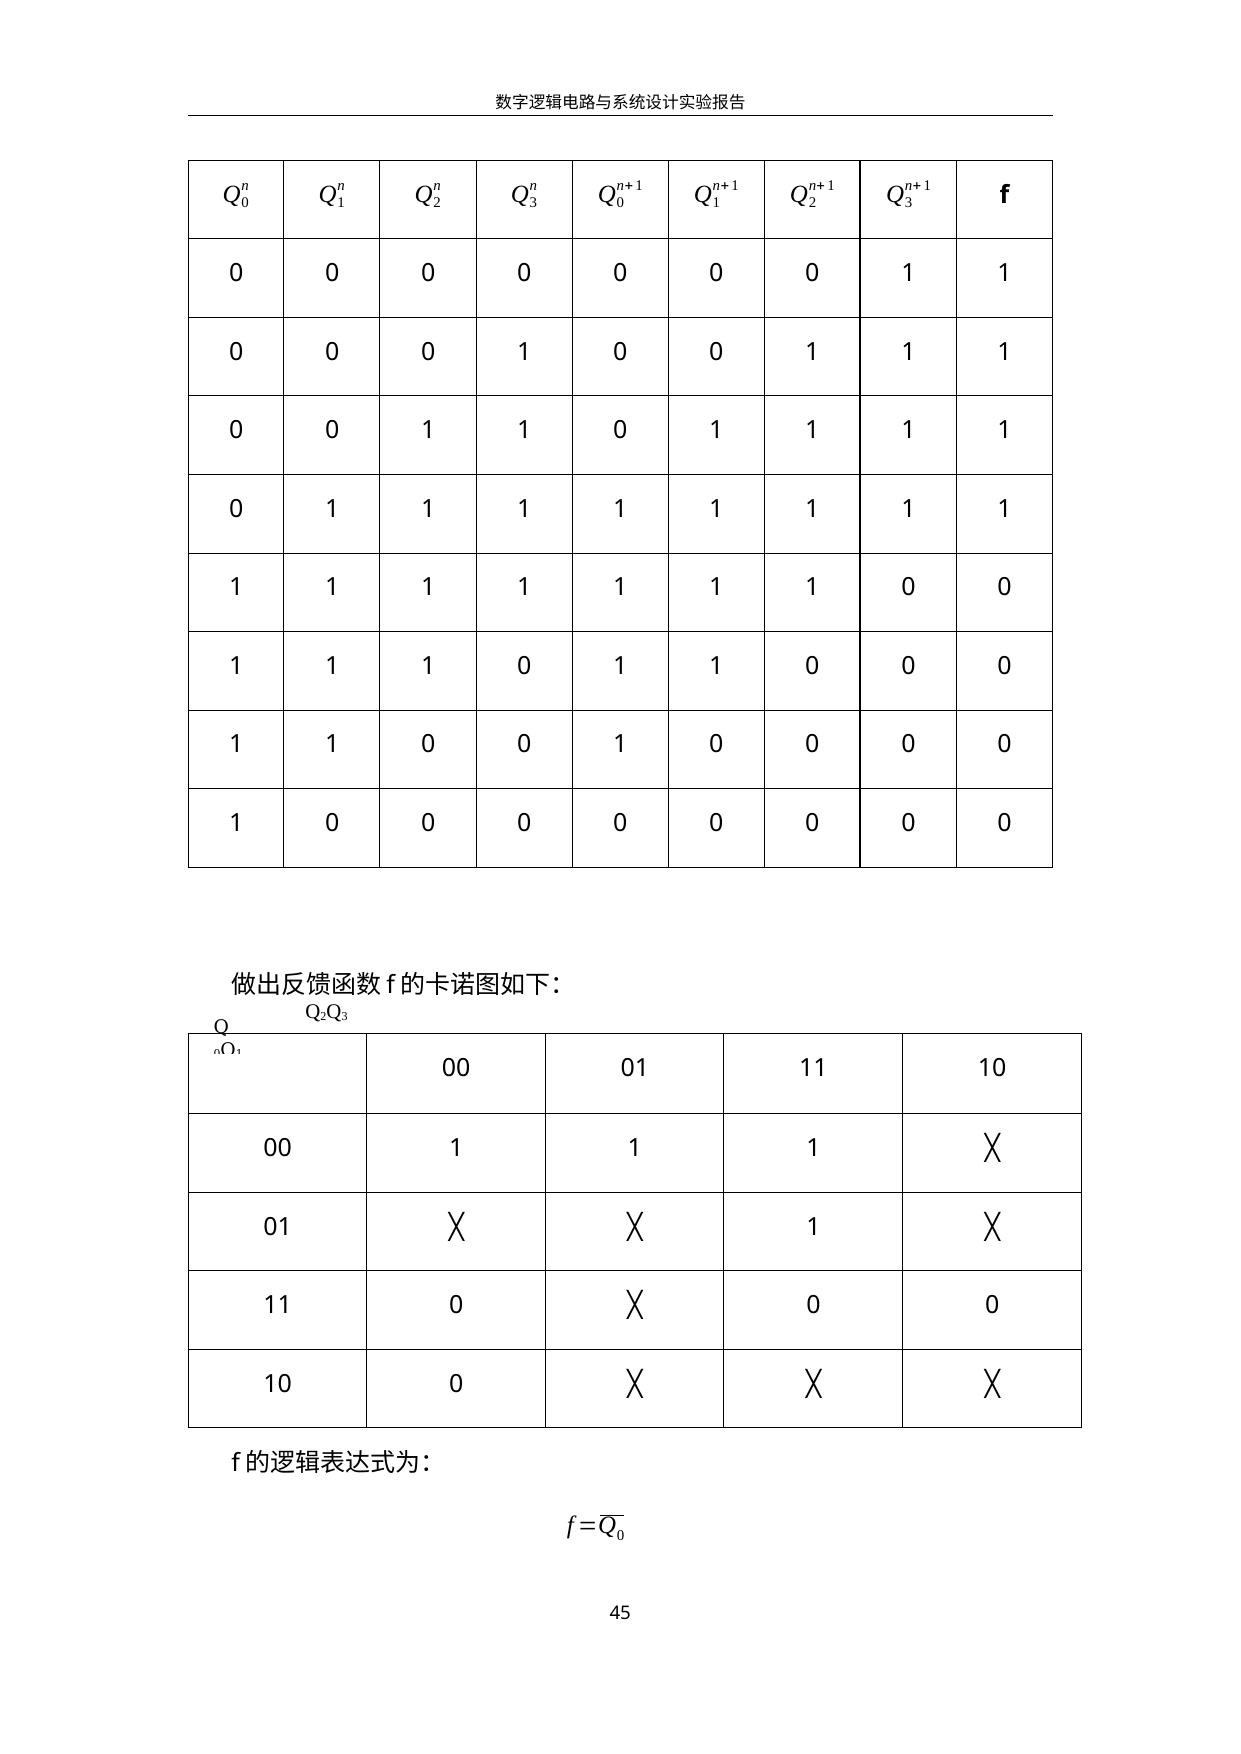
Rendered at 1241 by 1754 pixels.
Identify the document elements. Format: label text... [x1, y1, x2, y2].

table_header 10 [903, 1034, 1081, 1113]
table_cell 0 [367, 1350, 545, 1427]
table_cell 0 [669, 239, 764, 317]
table_cell 0 [724, 1271, 902, 1349]
table_header [380, 161, 476, 238]
table_header [765, 161, 859, 238]
table_cell 1 [380, 554, 476, 631]
table_header [573, 161, 668, 238]
table_cell 0 [957, 554, 1052, 631]
table_cell 1 [765, 554, 859, 631]
table_cell ╳ [903, 1350, 1081, 1427]
table_cell 1 [669, 396, 764, 474]
table_cell 0 [861, 711, 956, 788]
table_cell ╳ [546, 1350, 723, 1427]
table_cell 1 [477, 318, 572, 395]
table_cell 0 [573, 239, 668, 317]
table_cell 0 [573, 396, 668, 474]
table_header 01 [546, 1034, 723, 1113]
text f的逻辑表达式为： [187, 1428, 1003, 1493]
table_header f [957, 161, 1052, 238]
table_cell 0 [380, 789, 476, 867]
table_cell 0 [861, 789, 956, 867]
table_cell 1 [573, 554, 668, 631]
table_header 00 [367, 1034, 545, 1113]
table_cell 0 [189, 318, 283, 395]
table_cell 1 [573, 632, 668, 709]
table_cell 1 [861, 475, 956, 552]
table_cell 0 [477, 632, 572, 709]
table_cell 10 [189, 1350, 366, 1427]
table_cell 1 [284, 632, 379, 709]
table_cell 1 [957, 239, 1052, 317]
table_cell ╳ [546, 1193, 723, 1270]
table_cell 1 [669, 475, 764, 552]
table_cell 1 [573, 711, 668, 788]
table_cell 0 [284, 396, 379, 474]
table_cell 0 [669, 789, 764, 867]
table_cell 1 [957, 396, 1052, 474]
table_header [477, 161, 572, 238]
table_cell 1 [189, 632, 283, 709]
table_header [284, 161, 379, 238]
table_cell ╳ [903, 1193, 1081, 1270]
table_cell 1 [573, 475, 668, 552]
table_cell ╳ [367, 1193, 545, 1270]
table_header [189, 1034, 366, 1113]
table_cell ╳ [724, 1350, 902, 1427]
table_cell 01 [189, 1193, 366, 1270]
table_cell 1 [477, 475, 572, 552]
table_cell 0 [669, 318, 764, 395]
table_cell 0 [861, 632, 956, 709]
table_cell 1 [957, 318, 1052, 395]
table_cell 0 [477, 789, 572, 867]
table_cell 1 [669, 554, 764, 631]
table_cell 00 [189, 1114, 366, 1192]
table_cell 1 [380, 632, 476, 709]
table_cell 1 [861, 396, 956, 474]
table_cell 1 [284, 475, 379, 552]
table_cell 1 [861, 239, 956, 317]
table_cell 1 [546, 1114, 723, 1192]
table_cell 0 [669, 711, 764, 788]
table_cell 1 [380, 475, 476, 552]
table_cell 0 [765, 239, 859, 317]
table_cell 0 [573, 318, 668, 395]
text 做出反馈函数f的卡诺图如下： [187, 950, 1003, 1015]
table_cell 0 [573, 789, 668, 867]
table_cell 0 [189, 396, 283, 474]
table_cell 0 [477, 711, 572, 788]
table_cell 1 [380, 396, 476, 474]
table_cell 1 [765, 396, 859, 474]
table_cell 0 [765, 711, 859, 788]
table_cell 0 [957, 711, 1052, 788]
table_cell 1 [477, 554, 572, 631]
table_cell 0 [861, 554, 956, 631]
table_cell 1 [189, 711, 283, 788]
table_cell 0 [367, 1271, 545, 1349]
table_cell 1 [284, 554, 379, 631]
table_cell 0 [380, 318, 476, 395]
table_header 11 [724, 1034, 902, 1113]
table_cell 1 [477, 396, 572, 474]
table_cell 1 [284, 711, 379, 788]
table_header [669, 161, 764, 238]
table_cell 0 [284, 318, 379, 395]
table_cell 1 [724, 1193, 902, 1270]
table_cell 0 [477, 239, 572, 317]
table_cell 1 [189, 554, 283, 631]
table_cell 0 [903, 1271, 1081, 1349]
table_cell 0 [380, 239, 476, 317]
table_cell 1 [669, 632, 764, 709]
table_cell 0 [957, 632, 1052, 709]
table_cell 1 [765, 318, 859, 395]
table_header [189, 161, 283, 238]
table_cell 0 [189, 475, 283, 552]
table_cell ╳ [903, 1114, 1081, 1192]
table_cell ╳ [546, 1271, 723, 1349]
table_cell 0 [380, 711, 476, 788]
table_cell 1 [765, 475, 859, 552]
table_cell 1 [861, 318, 956, 395]
table_header [861, 161, 956, 238]
table_cell 0 [189, 239, 283, 317]
table_cell 1 [189, 789, 283, 867]
table_cell 1 [957, 475, 1052, 552]
table_cell 1 [367, 1114, 545, 1192]
table_cell 0 [957, 789, 1052, 867]
table_cell 0 [284, 789, 379, 867]
table_cell 11 [189, 1271, 366, 1349]
table_cell 0 [765, 632, 859, 709]
table_cell 0 [765, 789, 859, 867]
table_cell 0 [284, 239, 379, 317]
table_cell 1 [724, 1114, 902, 1192]
